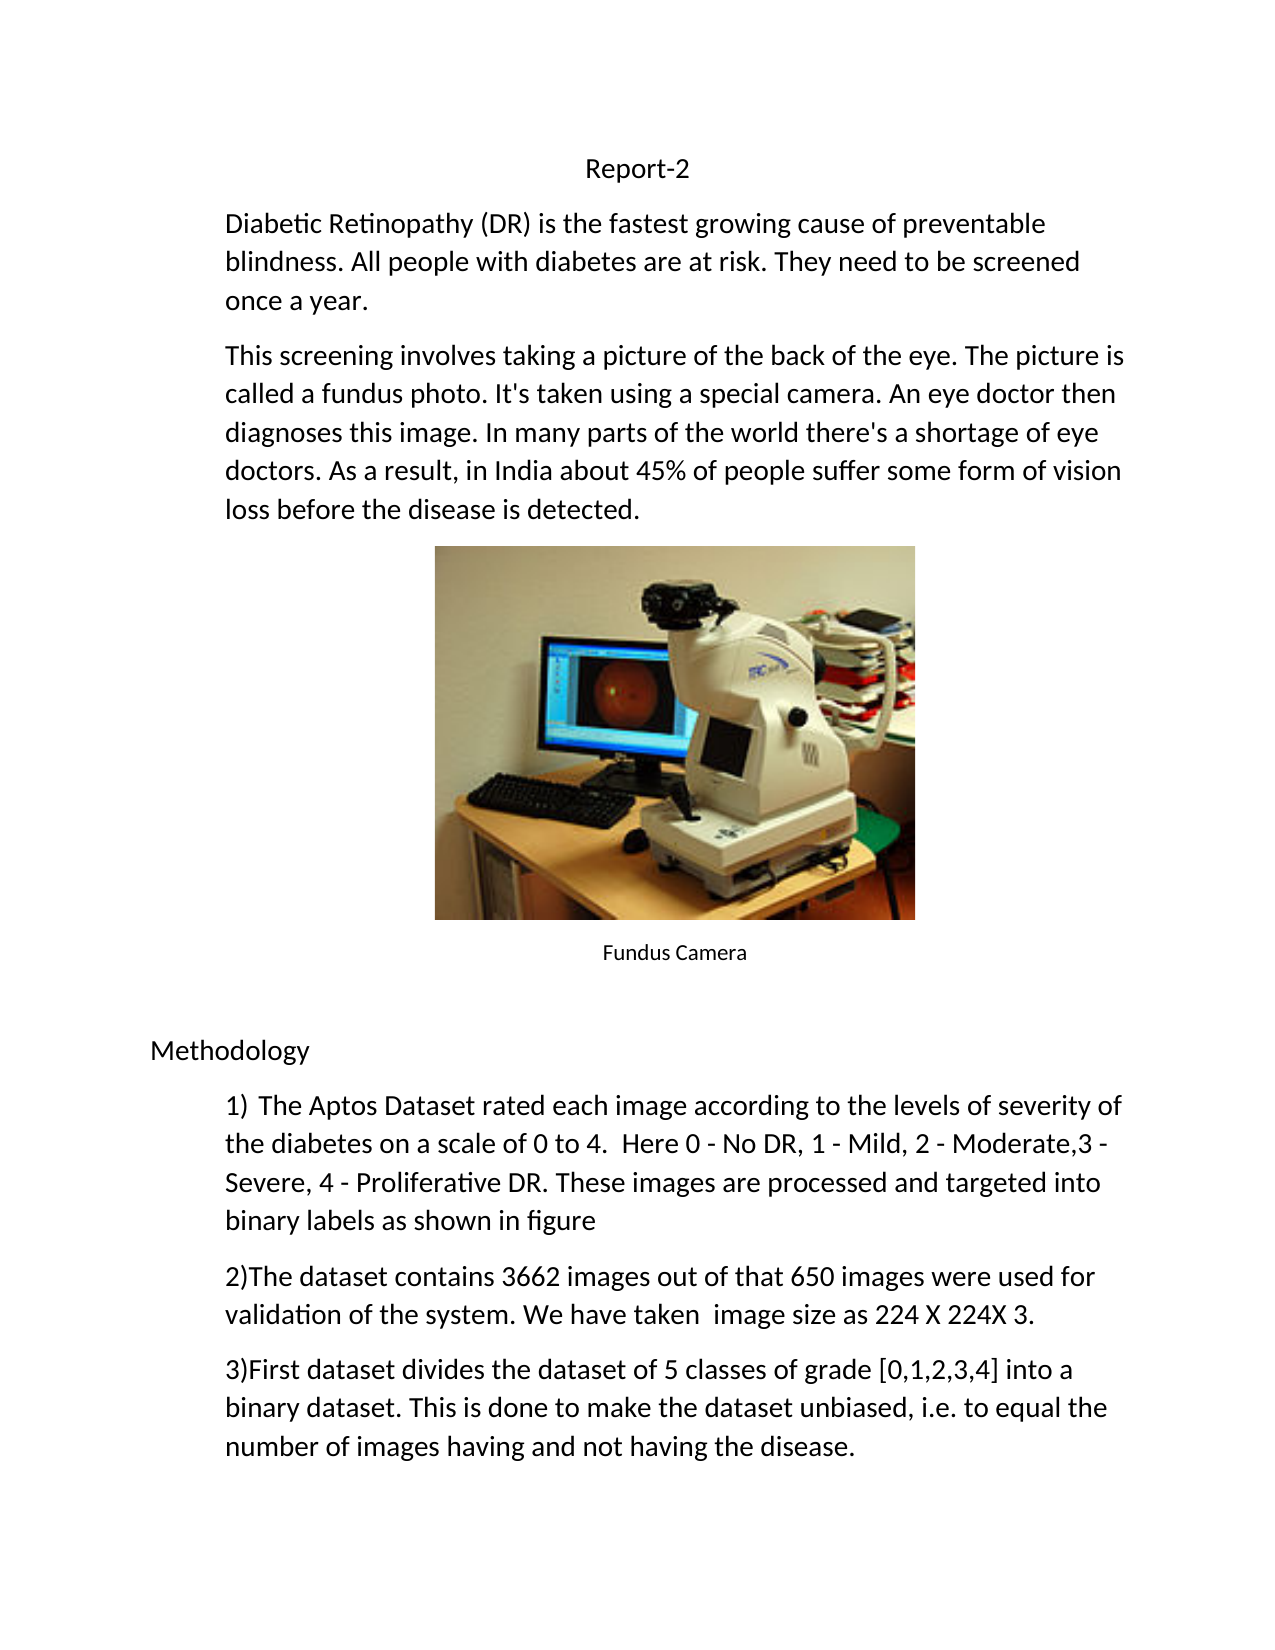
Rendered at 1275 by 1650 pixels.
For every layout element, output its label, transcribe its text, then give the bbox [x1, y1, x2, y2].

text Methodology [150, 1032, 1125, 1068]
text Report-2 [150, 150, 1125, 186]
text 2)The dataset contains 3662 images out of that 650 images were used for validation of the system. We have taken image size as 224 X 224X 3. [225, 1258, 1125, 1332]
text 3)First dataset divides the dataset of 5 classes of grade [0,1,2,3,4] into a binary dataset. This is done to make the dataset unbiased, i.e. to equal the number of images having and not having the disease. [225, 1351, 1125, 1464]
text This screening involves taking a picture of the back of the eye. The picture is called a fundus photo. It's taken using a special camera. An eye doctor then diagnoses this image. In many parts of the world there's a shortage of eye doctors. As a result, in India about 45% of people suffer some form of vision loss before the disease is detected. [225, 337, 1125, 526]
picture [434, 546, 916, 920]
text Fundus Camera [225, 938, 1125, 966]
text 1) The Aptos Dataset rated each image according to the levels of severity of the diabetes on a scale of 0 to 4. Here 0 - No DR, 1 - Mild, 2 - Moderate,3 - Severe, 4 - Proliferative DR. These images are processed and targeted into binary labels as shown in figure [225, 1087, 1125, 1238]
text Diabetic Retinopathy (DR) is the fastest growing cause of preventable blindness. All people with diabetes are at risk. They need to be screened once a year. [225, 205, 1125, 318]
